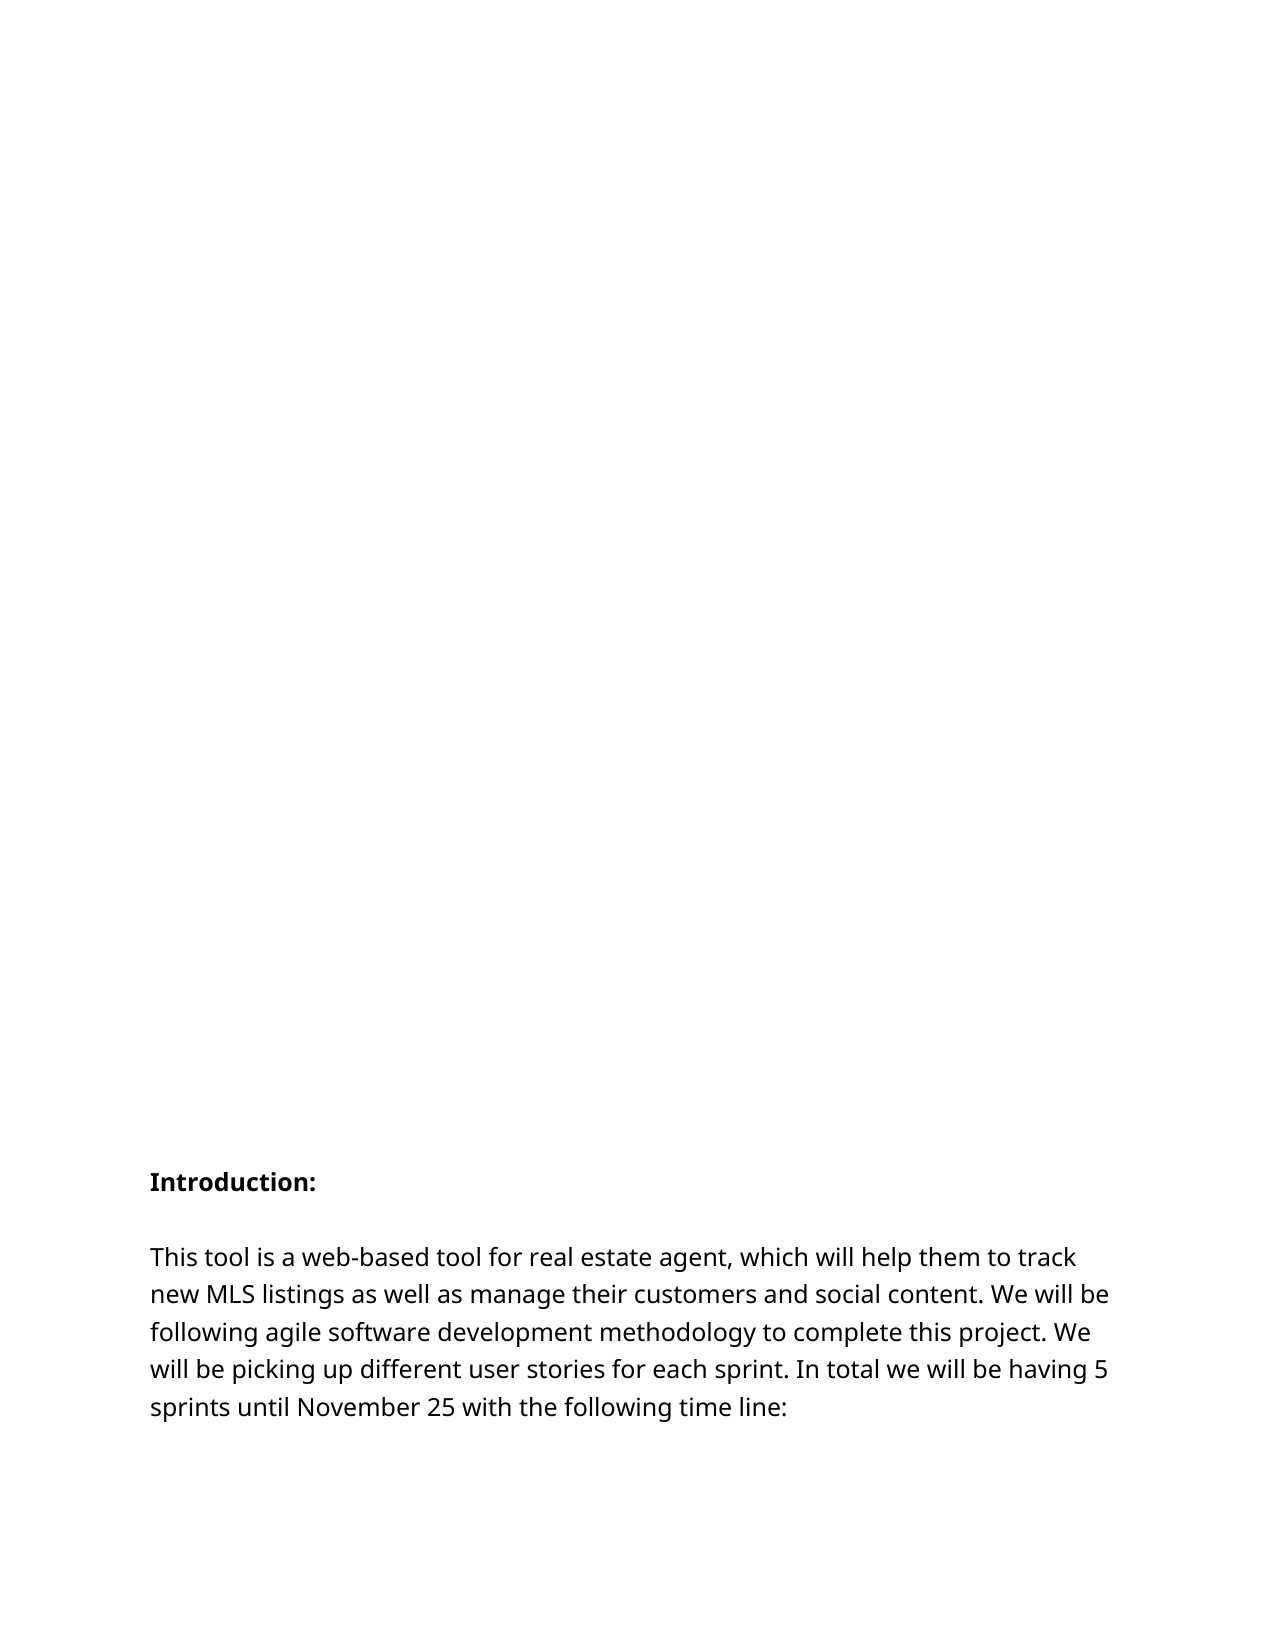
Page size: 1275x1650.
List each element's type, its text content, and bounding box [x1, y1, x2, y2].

list This tool is a web-based tool for real estate agent, which will help them to track new MLS listings as well as manage their customers and social content. We will be following agile software development methodology to complete this project. We will be picking up different user stories for each sprint. In total we will be having 5 sprints until November 25 with the following time line: [150, 1237, 1125, 1425]
list Introduction: [150, 1162, 1125, 1200]
